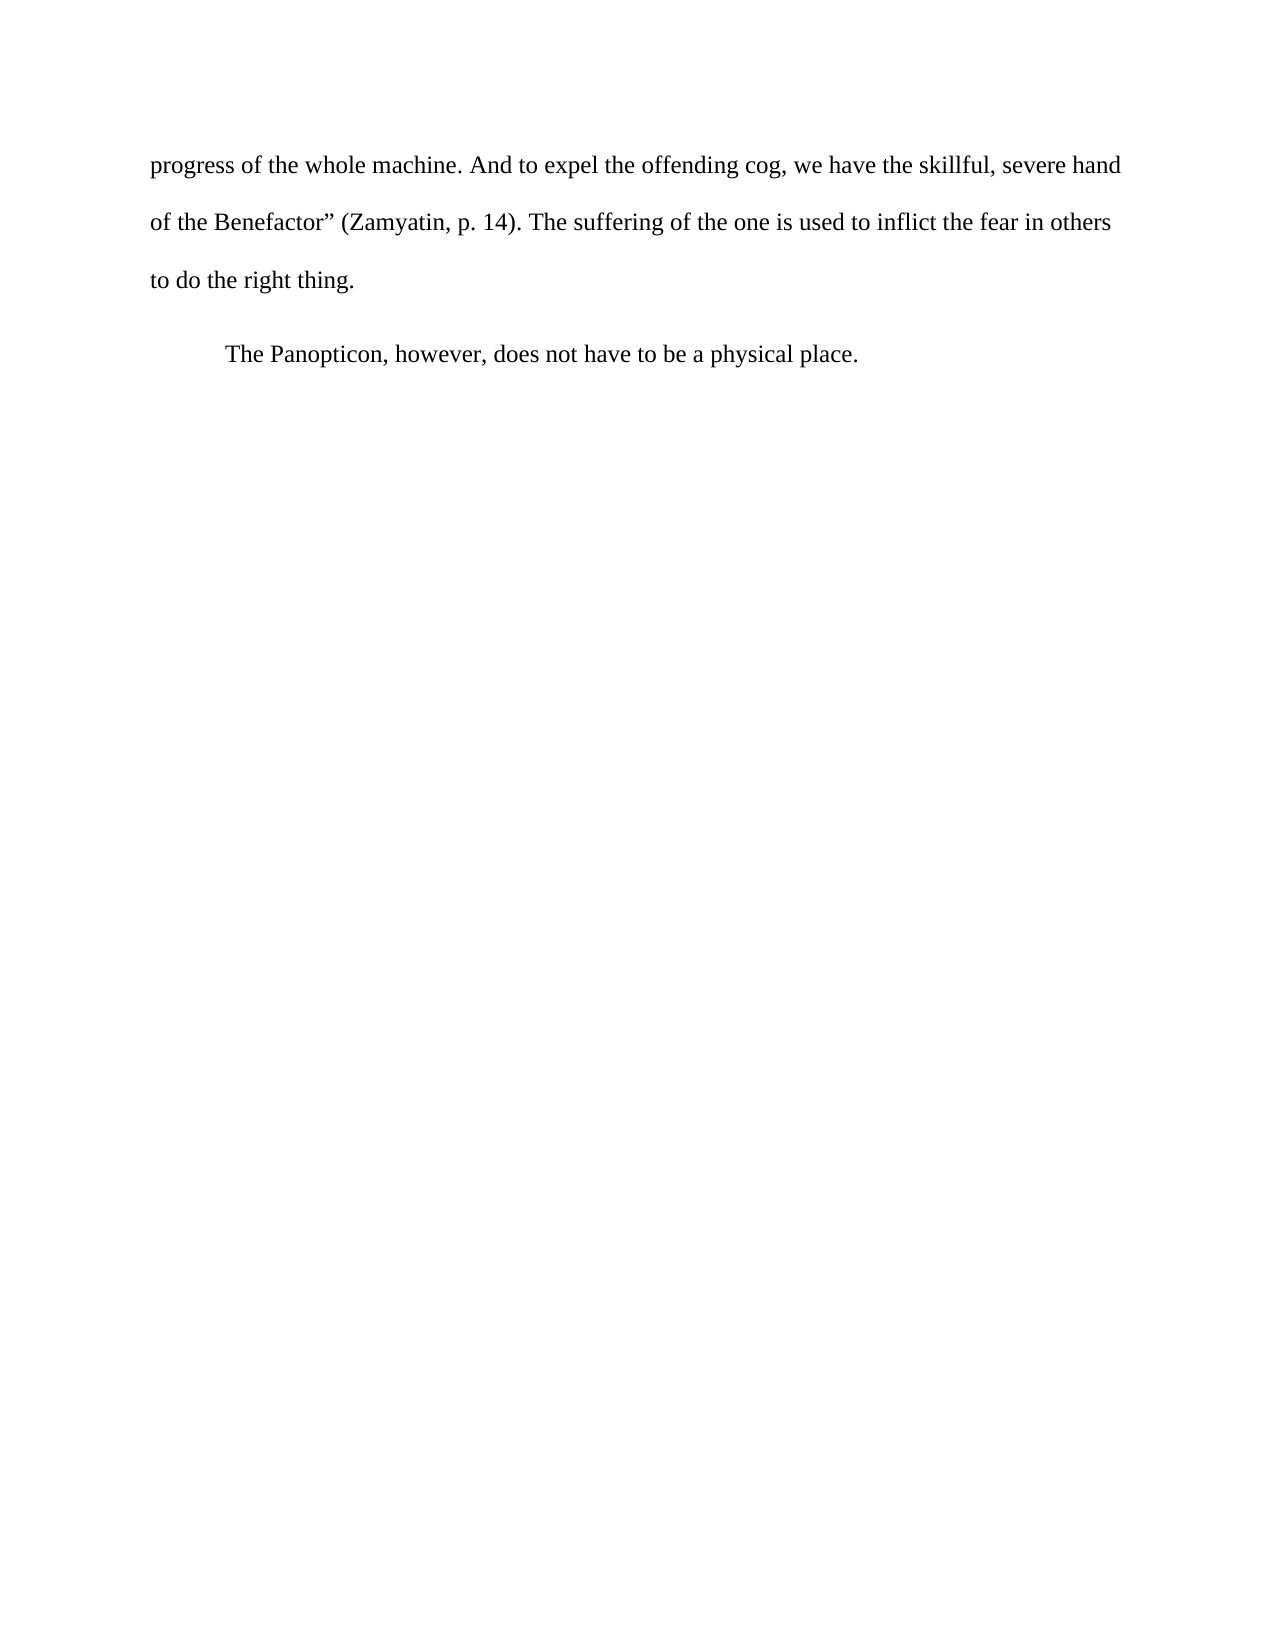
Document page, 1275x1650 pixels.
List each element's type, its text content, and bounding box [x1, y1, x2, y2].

text The Panopticon, however, does not have to be a physical place. [150, 339, 1125, 368]
